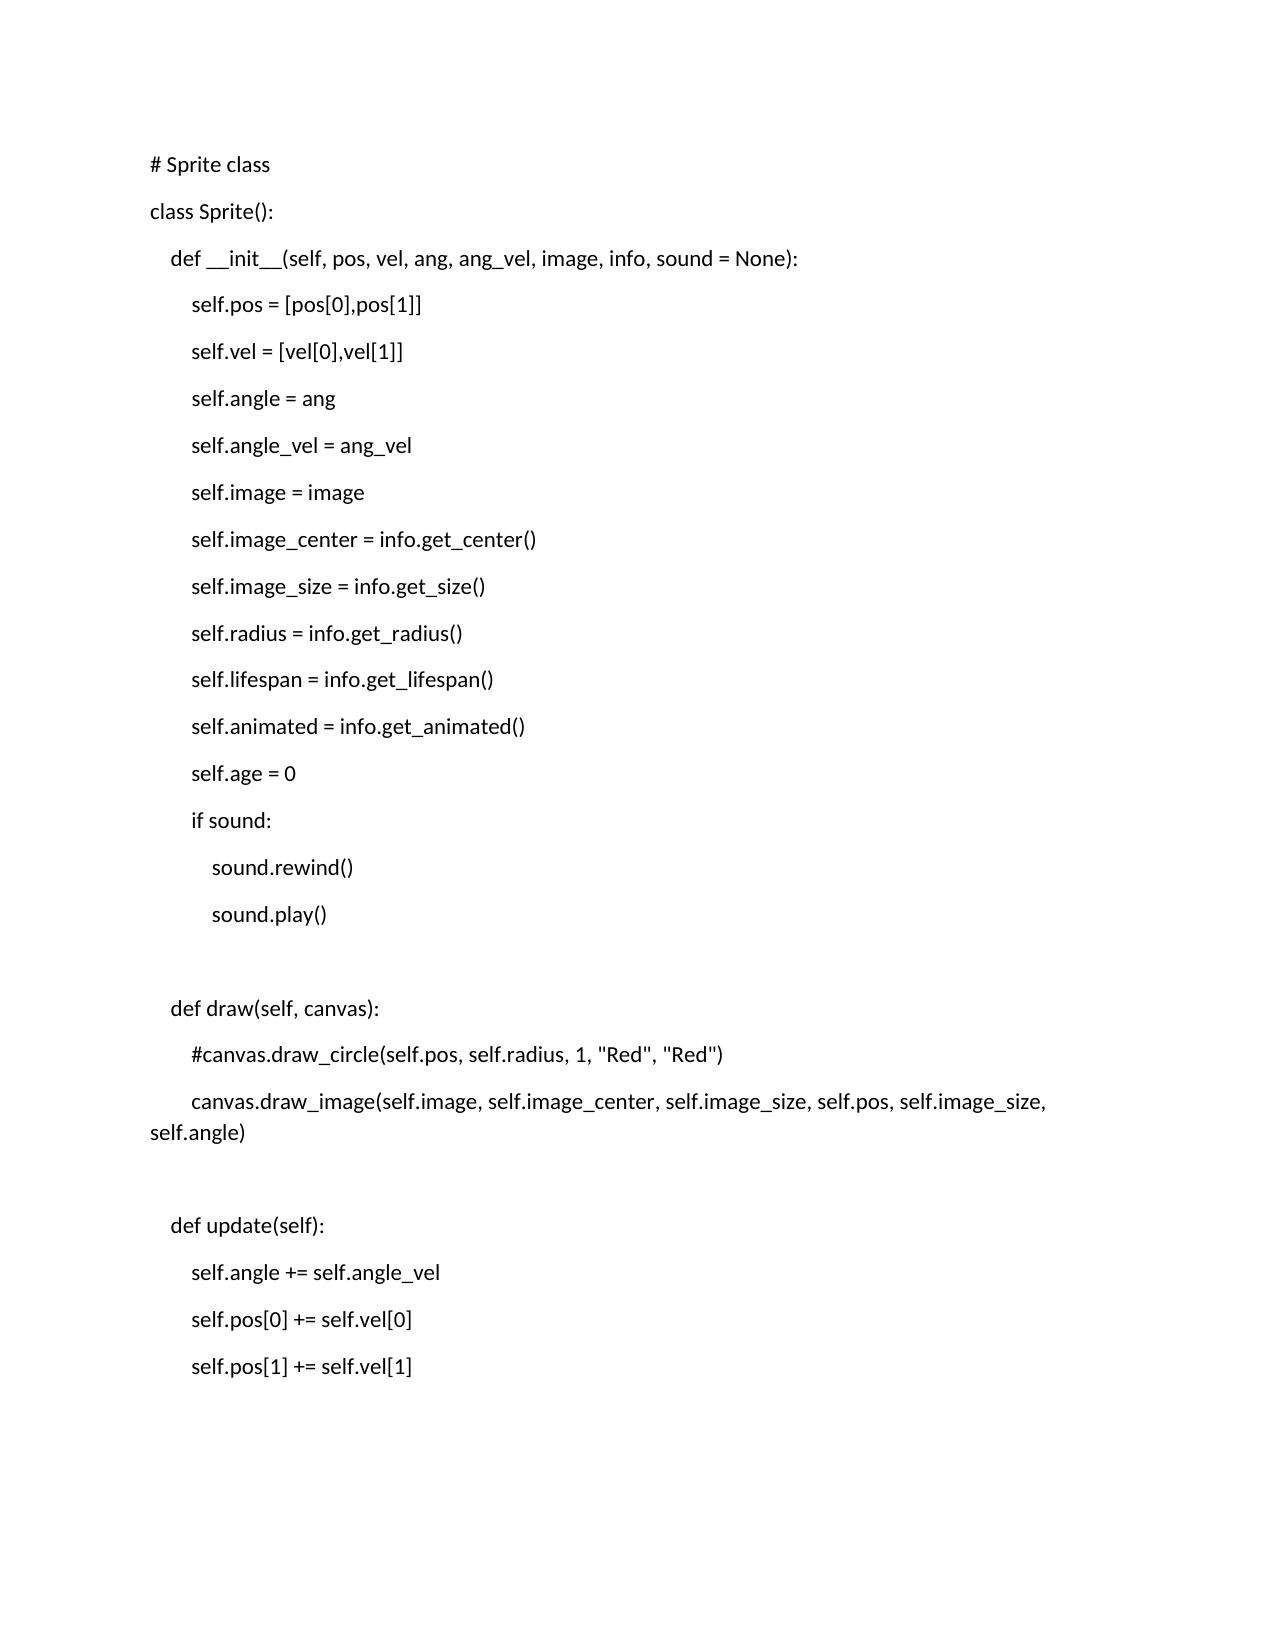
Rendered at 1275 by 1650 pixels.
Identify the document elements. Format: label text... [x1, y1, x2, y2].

text #canvas.draw_circle(self.pos, self.radius, 1, "Red", "Red") [150, 1041, 1125, 1069]
text def draw(self, canvas): [150, 994, 1125, 1022]
text self.angle_vel = ang_vel [150, 431, 1125, 459]
text class Sprite(): [150, 197, 1125, 225]
text self.radius = info.get_radius() [150, 619, 1125, 647]
text self.pos[0] += self.vel[0] [150, 1305, 1125, 1333]
text def __init__(self, pos, vel, ang, ang_vel, image, info, sound = None): [150, 244, 1125, 272]
text if sound: [150, 806, 1125, 834]
text self.pos[1] += self.vel[1] [150, 1352, 1125, 1380]
text self.angle += self.angle_vel [150, 1258, 1125, 1286]
text self.angle = ang [150, 384, 1125, 412]
text sound.play() [150, 900, 1125, 928]
text self.image_size = info.get_size() [150, 572, 1125, 600]
text sound.rewind() [150, 853, 1125, 881]
text self.animated = info.get_animated() [150, 712, 1125, 741]
text canvas.draw_image(self.image, self.image_center, self.image_size, self.pos, self.image_size, self.angle) [150, 1087, 1125, 1146]
text # Sprite class [150, 150, 1125, 178]
text self.age = 0 [150, 759, 1125, 787]
text self.image = image [150, 478, 1125, 506]
text def update(self): [150, 1211, 1125, 1239]
text self.pos = [pos[0],pos[1]] [150, 291, 1125, 319]
text self.lifespan = info.get_lifespan() [150, 666, 1125, 694]
text self.image_center = info.get_center() [150, 525, 1125, 553]
text self.vel = [vel[0],vel[1]] [150, 337, 1125, 366]
